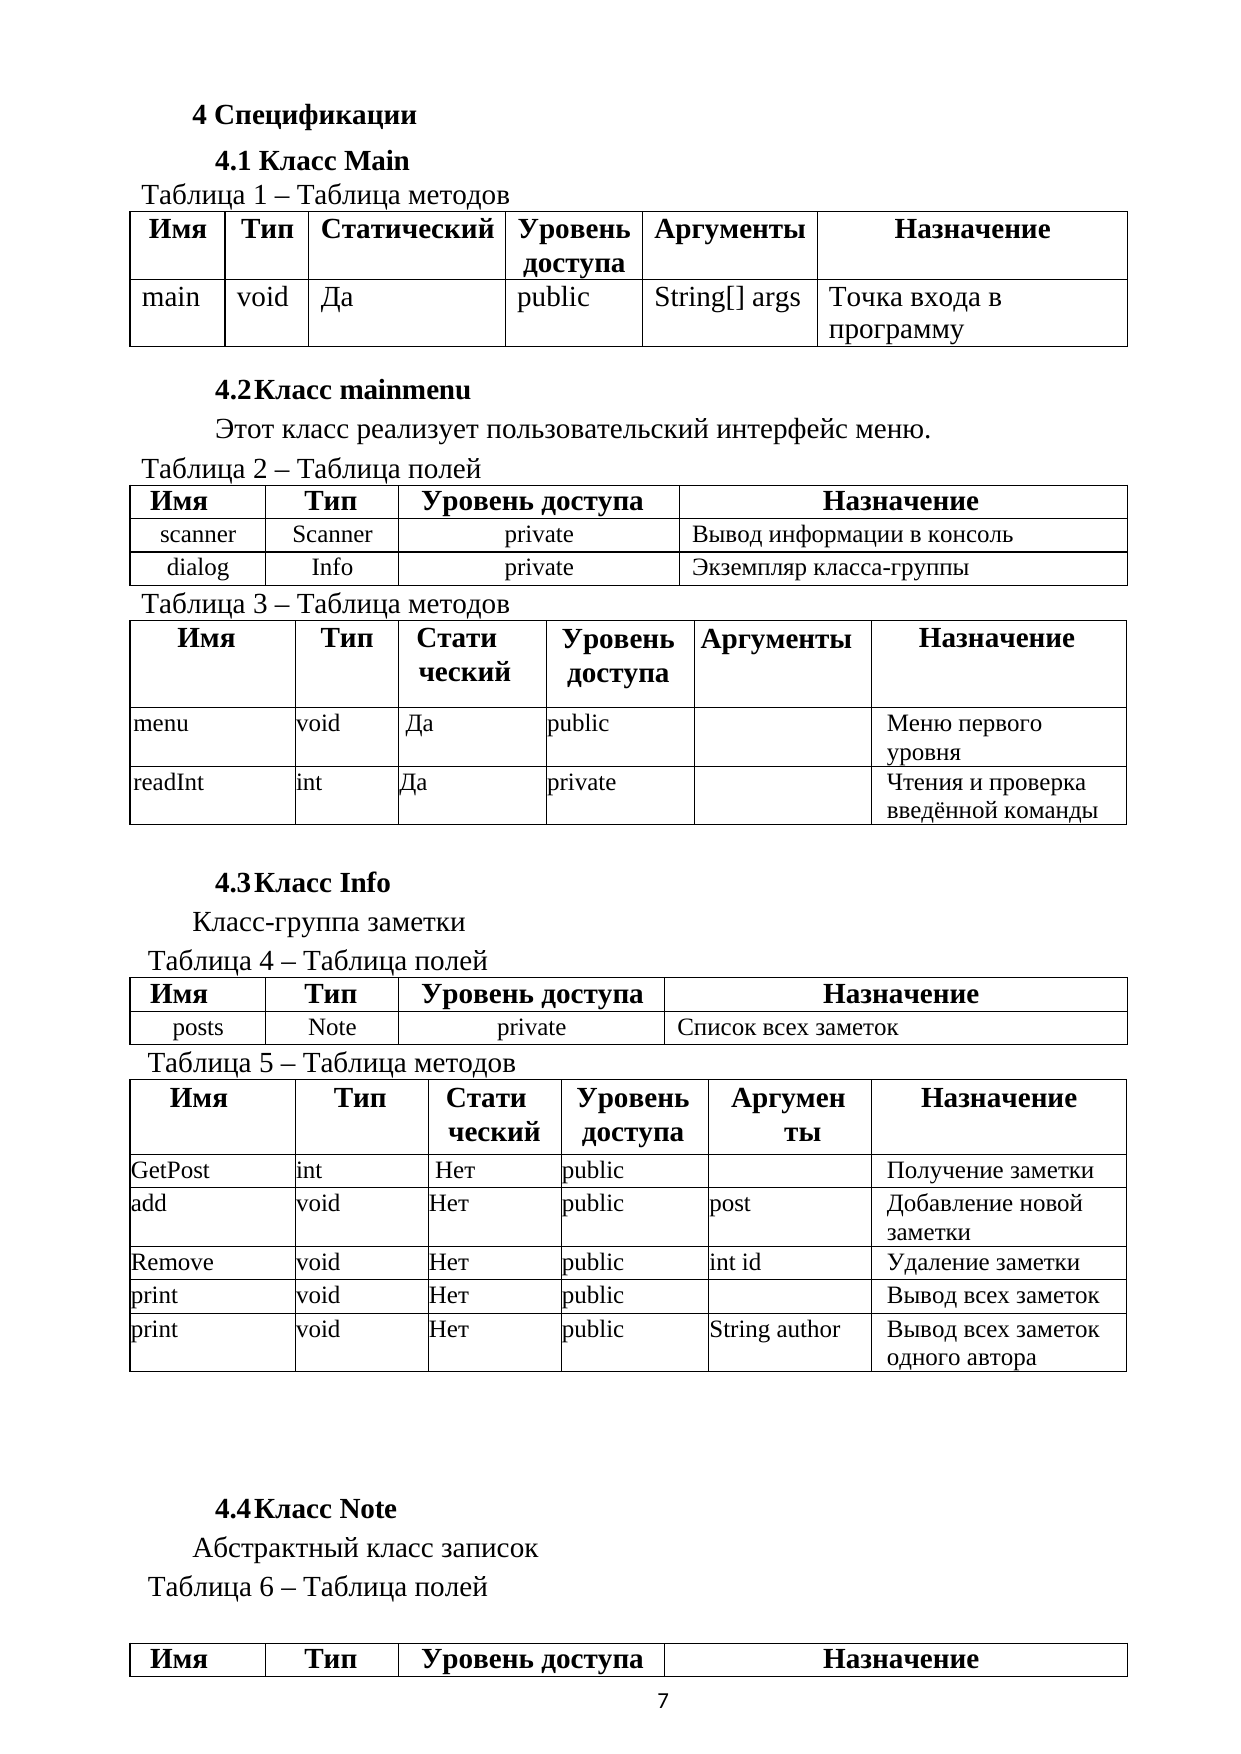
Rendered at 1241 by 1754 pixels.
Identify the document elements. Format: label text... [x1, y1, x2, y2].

table_cell dialog [131, 553, 265, 585]
text Таблица 2 – Таблица полей [141, 451, 676, 484]
text Этот класс реализует пользовательский интерфейс меню. [215, 411, 1208, 445]
text Абстрактный класс записок [148, 1530, 735, 1563]
table_cell void [296, 708, 398, 766]
table_cell print [131, 1314, 295, 1371]
table_cell private [399, 519, 679, 551]
table_cell Да [399, 708, 546, 766]
table_cell Вывод информации в консоль [680, 519, 1127, 551]
table_cell Экземпляр класса-группы [680, 553, 1127, 585]
table_cell Scanner [266, 519, 398, 551]
text Таблица 5 – Таблица методов [118, 1045, 1208, 1079]
table_header Стати ческий [429, 1080, 561, 1154]
table_cell Меню первого уровня [872, 708, 1126, 766]
table_cell Да [399, 767, 546, 824]
table_cell GetPost [131, 1155, 295, 1187]
table_cell void [296, 1188, 428, 1246]
table_cell Нет [429, 1314, 561, 1371]
table_cell void [296, 1314, 428, 1371]
table_header Имя [131, 621, 295, 707]
subtitle Класс mainmenu [215, 372, 1208, 406]
table_cell Получение заметки [872, 1155, 1126, 1187]
table_cell posts [131, 1012, 265, 1044]
table_header Назначение [665, 978, 1127, 1011]
text Класс-группа заметки [148, 904, 735, 938]
table_cell Удаление заметки [872, 1247, 1126, 1279]
table_header Имя [131, 486, 265, 518]
table_header Аргументы [709, 1080, 871, 1154]
table_cell void [296, 1280, 428, 1313]
table_header Тип [266, 486, 398, 518]
subtitle 4.1 Класс Main [215, 143, 1208, 177]
table_cell public [562, 1155, 708, 1187]
text Таблица 4 – Таблица полей [118, 943, 735, 977]
table_cell String author [709, 1314, 871, 1371]
table_cell Нет [429, 1247, 561, 1279]
table_header Назначение [818, 212, 1127, 279]
table_header Аргументы [695, 621, 871, 707]
table_header Уровень доступа [399, 486, 679, 518]
table_header Уровень доступа [506, 212, 642, 279]
table_cell Нет [429, 1188, 561, 1246]
table_header Стати ческий [399, 621, 546, 707]
table_cell menu [131, 708, 295, 766]
table_cell void [296, 1247, 428, 1279]
table_cell public [506, 280, 642, 346]
table_cell int [296, 767, 398, 824]
table_header Тип [226, 212, 308, 279]
table_cell Нет [429, 1155, 561, 1187]
table_cell scanner [131, 519, 265, 551]
table_cell [695, 708, 871, 766]
table_cell private [399, 1012, 664, 1044]
table_cell Вывод всех заметок одного автора [872, 1314, 1126, 1371]
table_cell print [131, 1280, 295, 1313]
text 4 Спецификации [118, 97, 1208, 131]
table_cell Note [266, 1012, 398, 1044]
table_cell Чтения и проверка введённой команды [872, 767, 1126, 824]
table_cell public [562, 1314, 708, 1371]
table_cell int id [709, 1247, 871, 1279]
table_cell Добавление новой заметки [872, 1188, 1126, 1246]
text Таблица 1 – Таблица методов [141, 177, 1208, 210]
table_header Уровень доступа [562, 1080, 708, 1154]
table_cell public [562, 1188, 708, 1246]
table_cell [709, 1280, 871, 1313]
subtitle Класс Note [215, 1491, 1208, 1524]
table_cell private [547, 767, 694, 824]
table_cell public [547, 708, 694, 766]
table_header Назначение [665, 1644, 1127, 1676]
table_cell Список всех заметок [665, 1012, 1127, 1044]
table_cell void [226, 280, 308, 346]
table_cell Да [309, 280, 505, 346]
table_cell Info [266, 553, 398, 585]
table_cell [695, 767, 871, 824]
table_header Уровень доступа [399, 1644, 664, 1676]
table_header Тип [296, 1080, 428, 1154]
table_header Аргументы [643, 212, 817, 279]
table_header Тип [266, 1644, 398, 1676]
table_header Назначение [680, 486, 1127, 518]
table_header Уровень доступа [399, 978, 664, 1011]
table_header Уровень доступа [547, 621, 694, 707]
table_header Имя [131, 1644, 265, 1676]
table_header Имя [131, 1080, 295, 1154]
table_cell String[] args [643, 280, 817, 346]
subtitle Класс Info [215, 865, 1208, 898]
table_header Имя [131, 978, 265, 1011]
table_cell public [562, 1247, 708, 1279]
table_header Имя [131, 212, 224, 279]
table_cell add [131, 1188, 295, 1246]
table_header Назначение [872, 1080, 1126, 1154]
text Таблица 6 – Таблица полей [118, 1569, 735, 1603]
table_cell Точка входа в программу [818, 280, 1127, 346]
table_cell [709, 1155, 871, 1187]
table_header Тип [296, 621, 398, 707]
table_cell public [562, 1280, 708, 1313]
table_cell private [399, 553, 679, 585]
table_cell main [131, 280, 224, 346]
table_cell Вывод всех заметок [872, 1280, 1126, 1313]
table_header Назначение [872, 621, 1126, 707]
table_cell int [296, 1155, 428, 1187]
table_cell post [709, 1188, 871, 1246]
text Таблица 3 – Таблица методов [141, 586, 1208, 619]
table_cell Нет [429, 1280, 561, 1313]
table_header Тип [266, 978, 398, 1011]
table_cell readInt [131, 767, 295, 824]
table_header Статический [309, 212, 505, 279]
table_cell Remove [131, 1247, 295, 1279]
